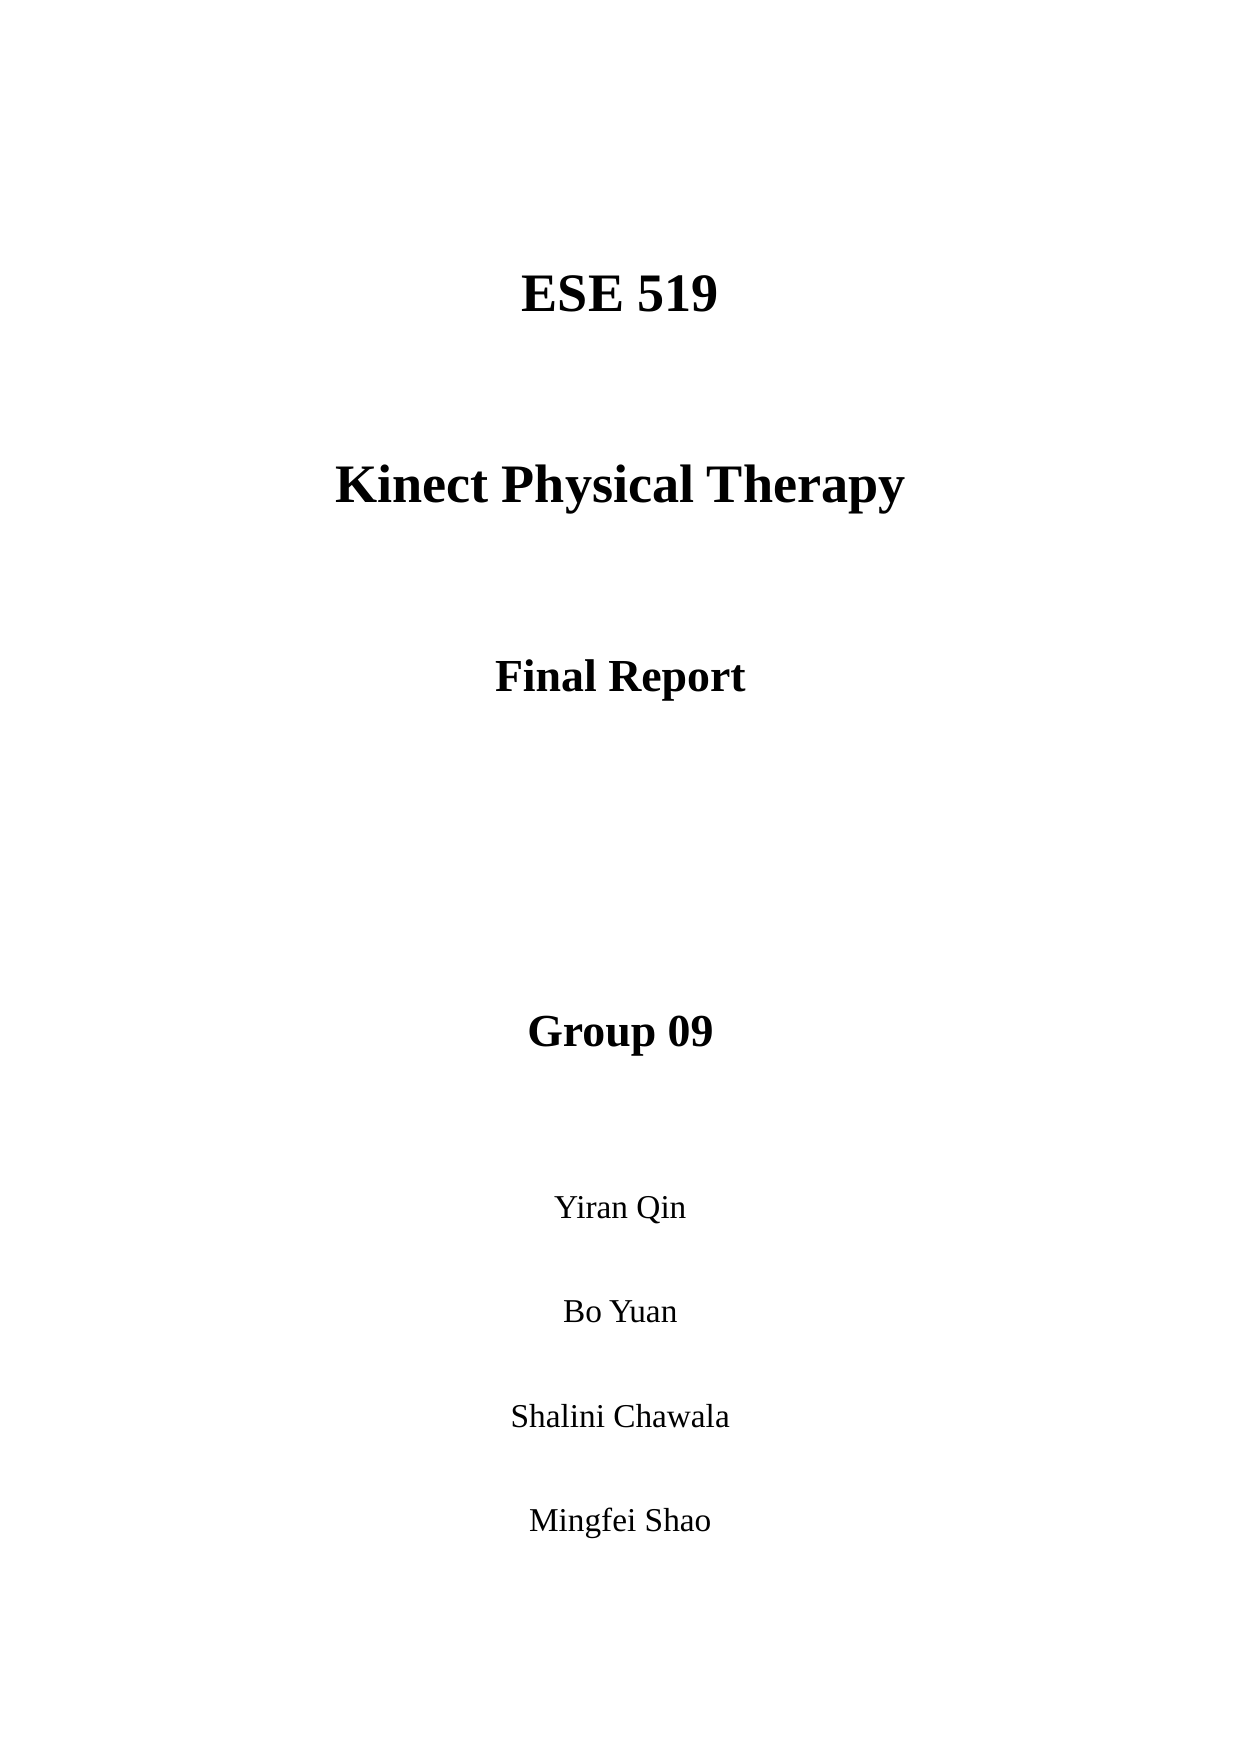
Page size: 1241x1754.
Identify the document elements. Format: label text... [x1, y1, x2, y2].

subtitle Shalini Chawala [187, 1381, 1053, 1449]
subtitle Kinect Physical Therapy [187, 449, 1053, 517]
subtitle Mingfei Shao [187, 1485, 1053, 1553]
subtitle ESE 519 [187, 258, 1053, 326]
subtitle Yiran Qin [187, 1172, 1053, 1240]
subtitle Bo Yuan [187, 1277, 1053, 1344]
subtitle Group 09 [187, 996, 1053, 1064]
subtitle Final Report [187, 641, 1053, 708]
